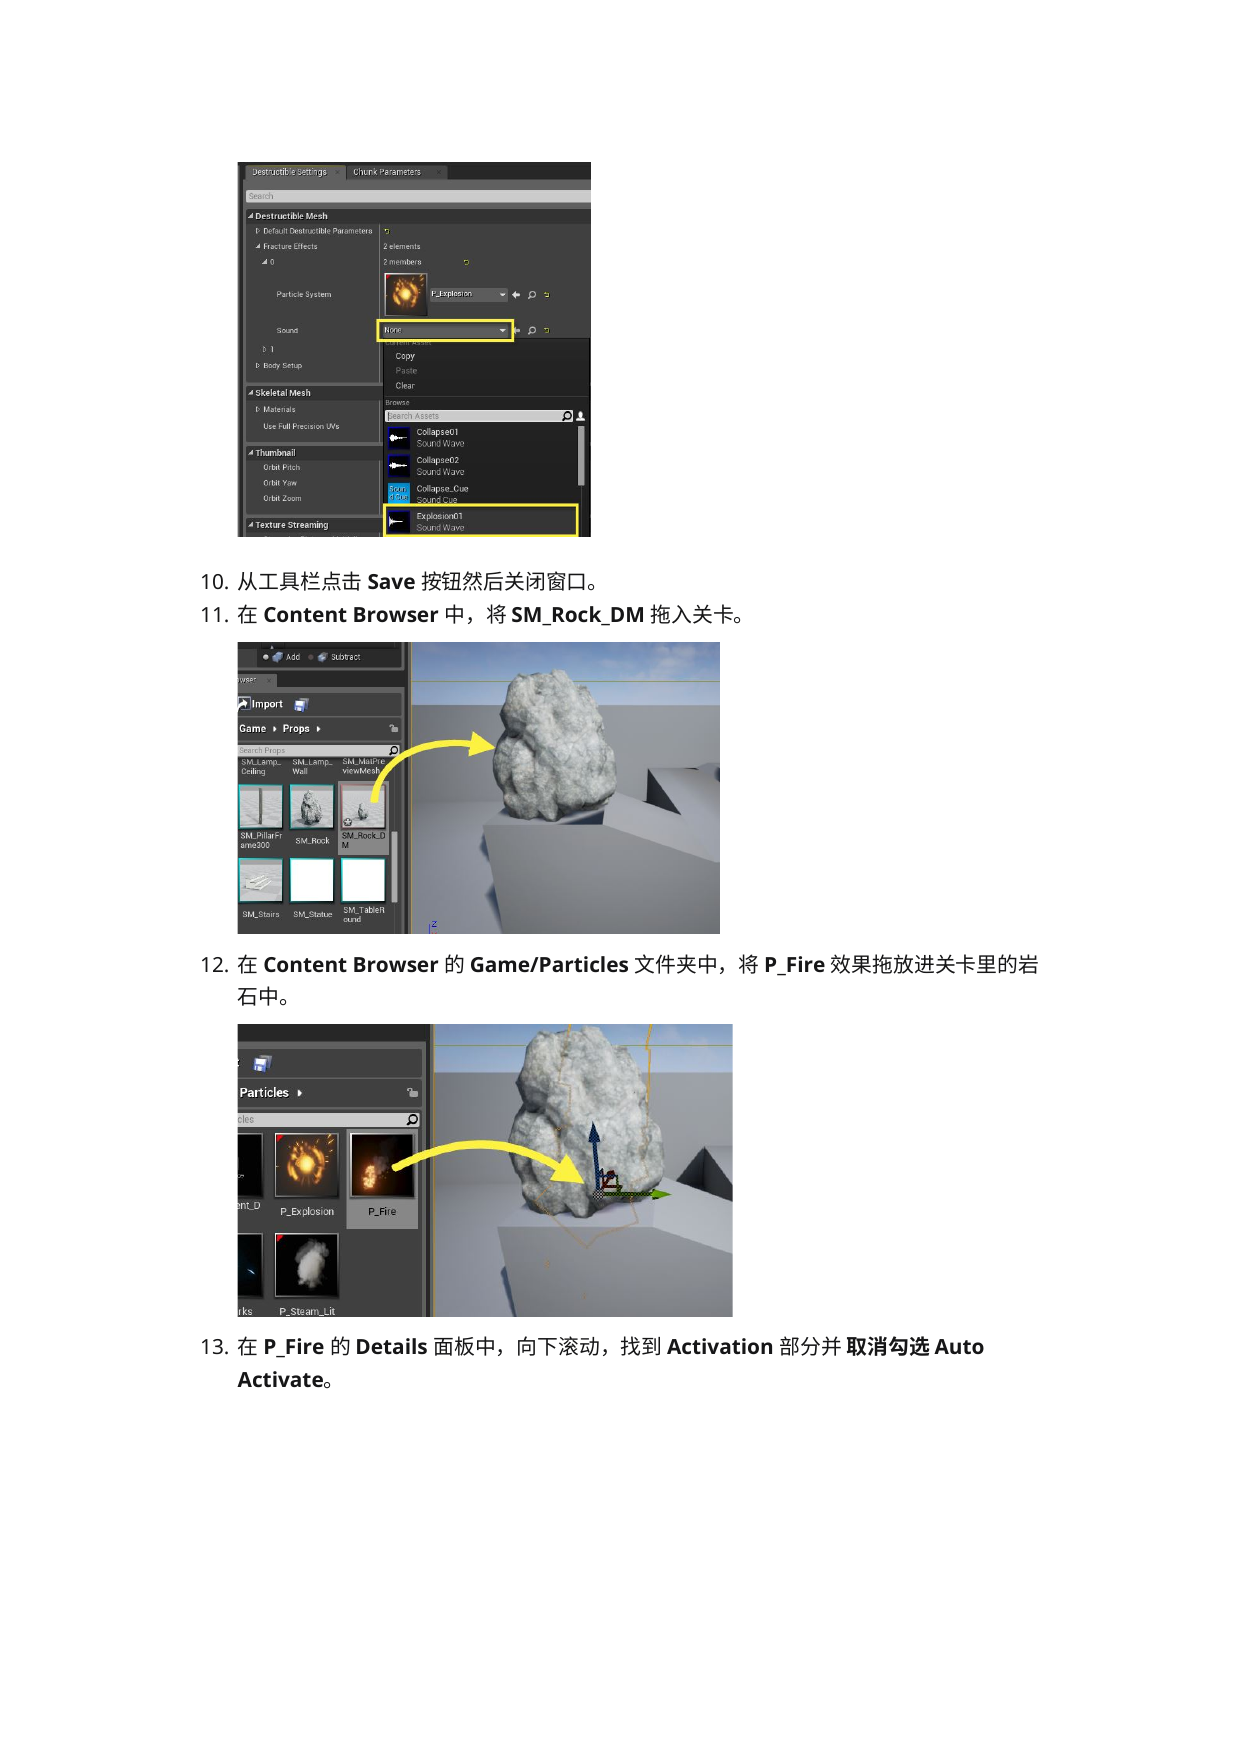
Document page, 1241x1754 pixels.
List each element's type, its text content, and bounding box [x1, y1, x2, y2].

list 在 Content Browser 的 Game/Particles 文件夹中，将 P_Fire 效果拖放进关卡里的岩石中。 [200, 947, 1053, 1012]
list 从工具栏点击 Save 按钮然后关闭窗口。 [200, 564, 1053, 597]
picture [237, 1024, 733, 1317]
picture [237, 162, 591, 537]
picture [237, 642, 720, 934]
list 在 Content Browser 中，将 SM_Rock_DM 拖入关卡。 [200, 597, 1053, 629]
list 在 P_Fire 的 Details 面板中，向下滚动，找到 Activation 部分并 取消勾选 Auto Activate。 [200, 1329, 1053, 1394]
